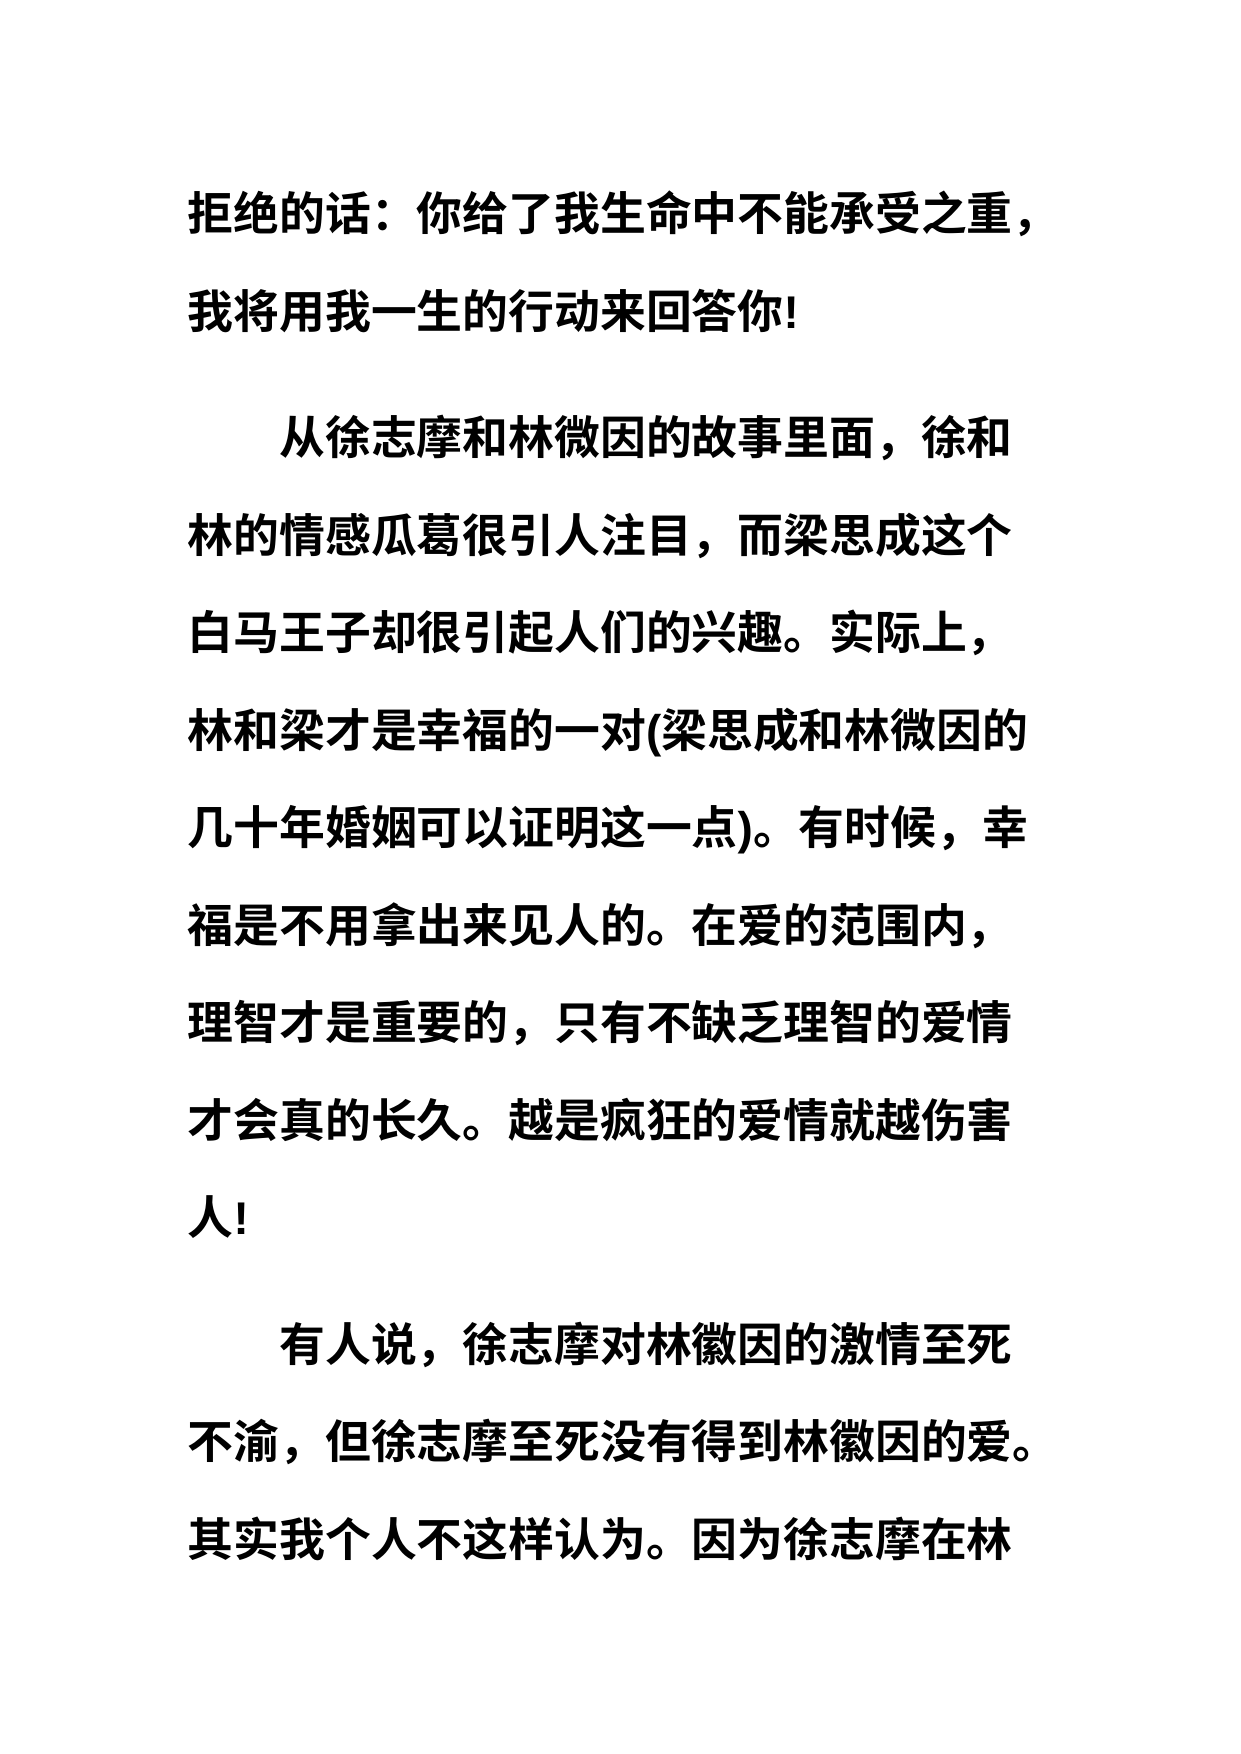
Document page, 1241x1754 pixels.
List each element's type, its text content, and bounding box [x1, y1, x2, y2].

text 从徐志摩和林微因的故事里面，徐和林的情感瓜葛很引人注目，而梁思成这个白马王子却很引起人们的兴趣。实际上，林和梁才是幸福的一对(梁思成和林微因的几十年婚姻可以证明这一点)。有时候，幸福是不用拿出来见人的。在爱的范围内，理智才是重要的，只有不缺乏理智的爱情才会真的长久。越是疯狂的爱情就越伤害人! [187, 386, 1053, 1264]
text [187, 162, 1053, 357]
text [187, 1293, 1053, 1585]
